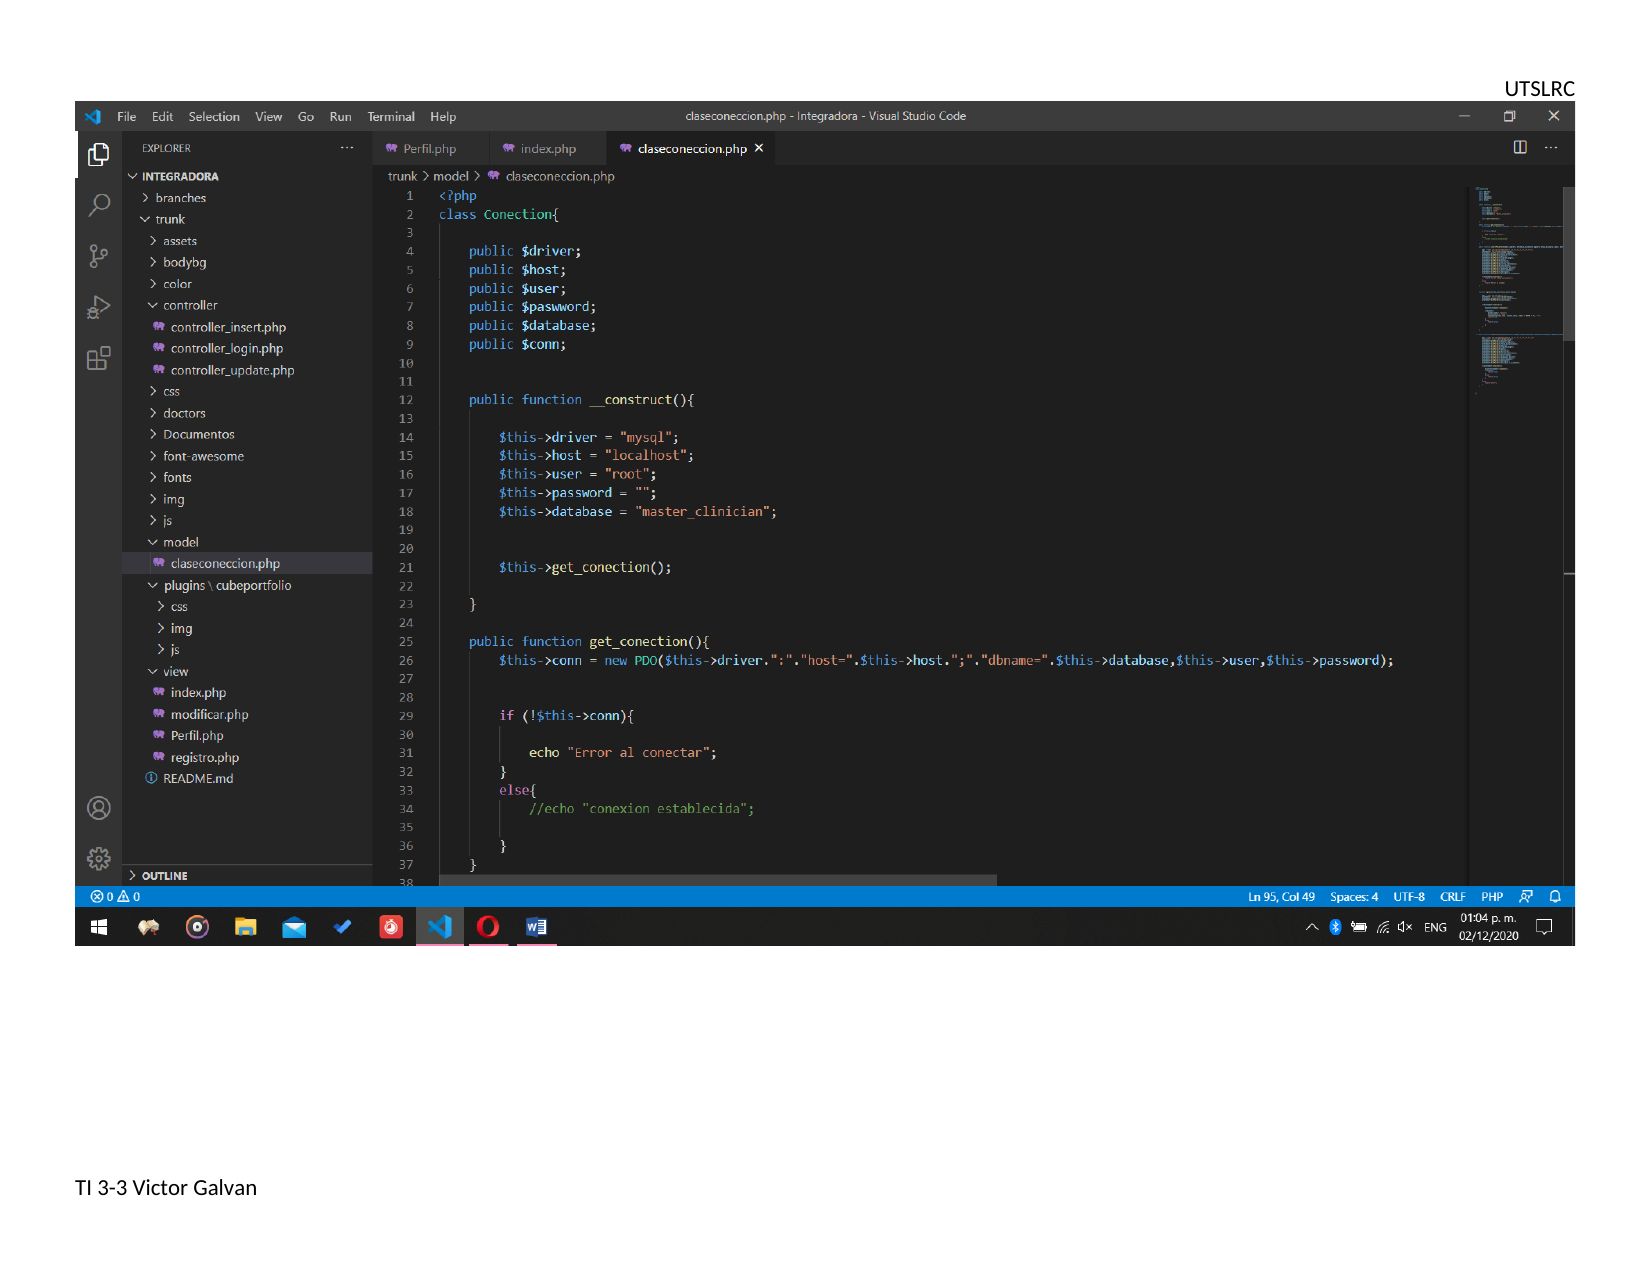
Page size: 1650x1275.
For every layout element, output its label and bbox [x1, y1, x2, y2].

picture [75, 101, 1575, 946]
